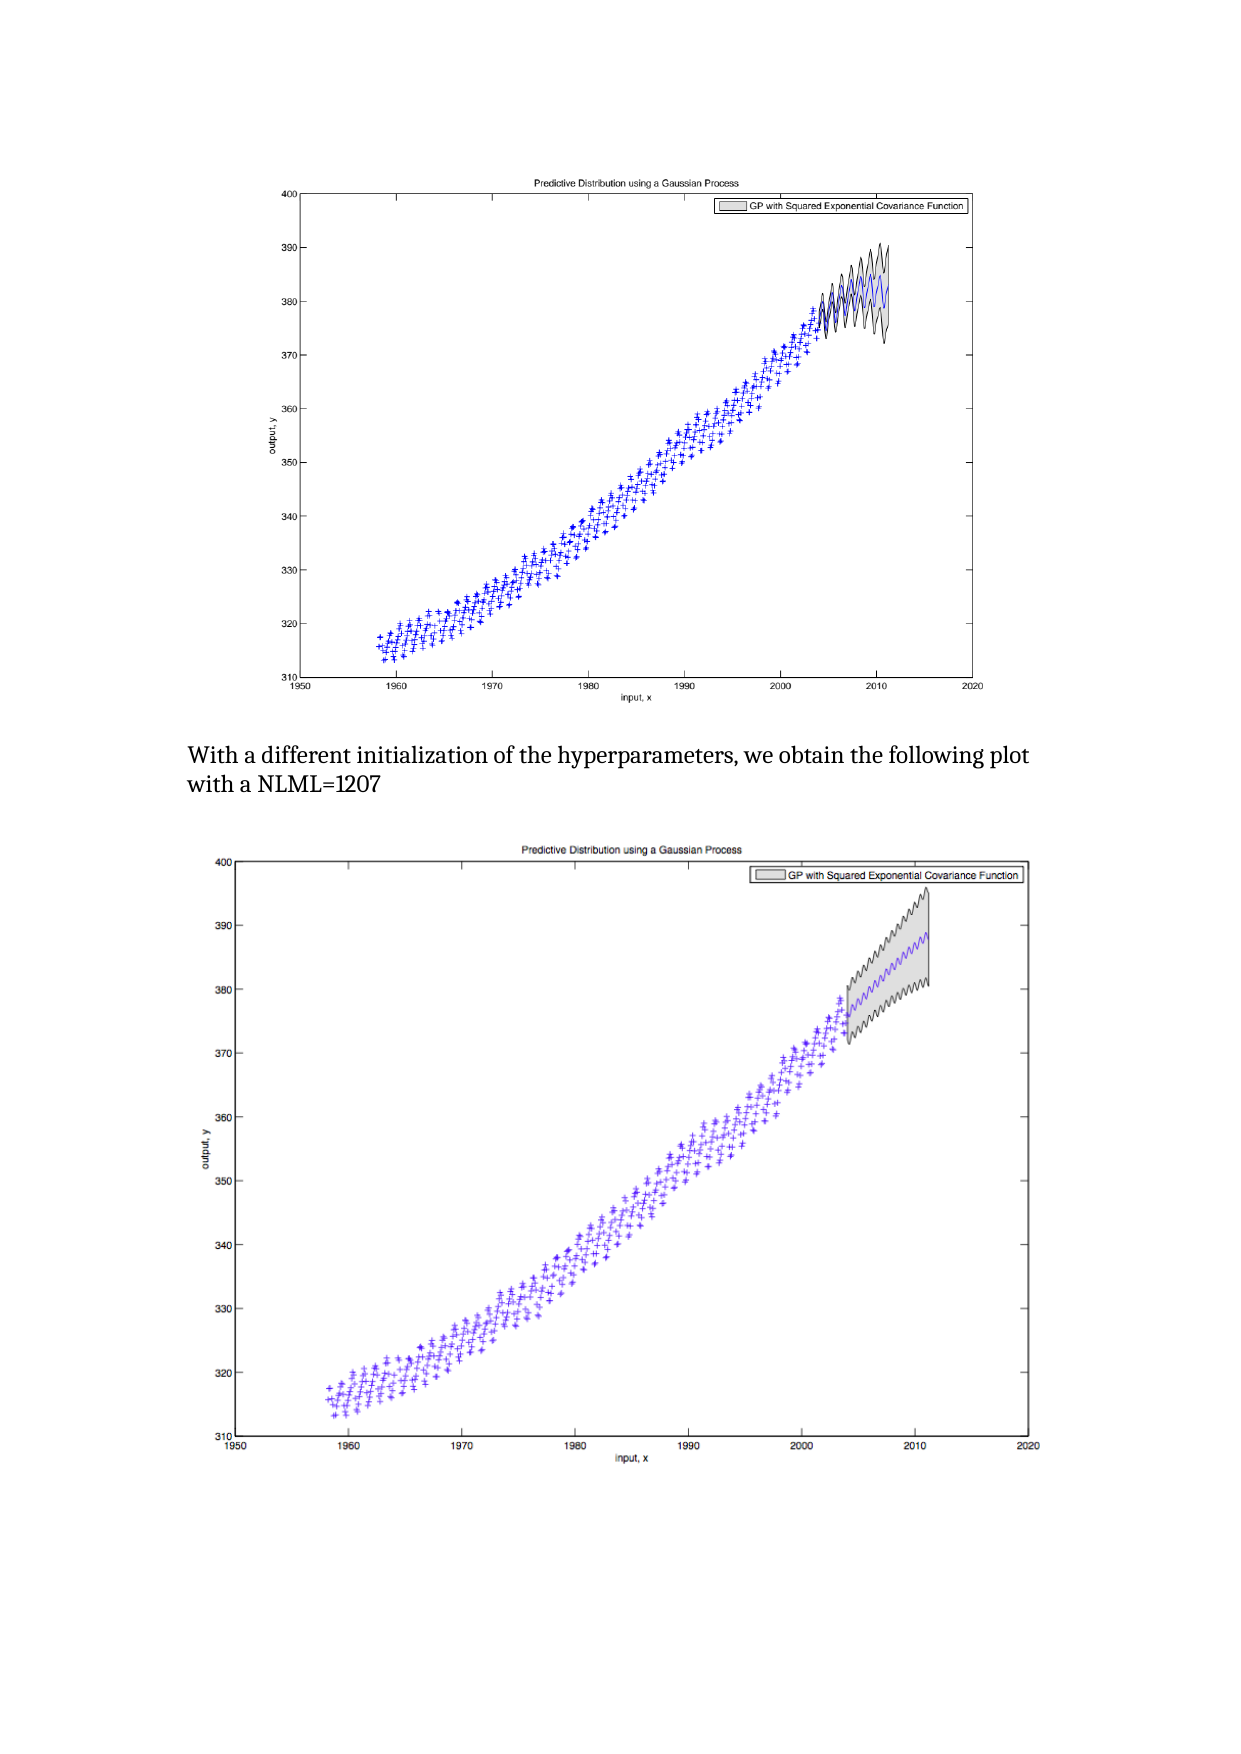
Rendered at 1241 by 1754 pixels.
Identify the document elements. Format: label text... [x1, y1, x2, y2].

picture [187, 827, 1053, 1481]
text With a different initialization of the hyperparameters, we obtain the following plot with a NLML=1207 [187, 741, 1053, 798]
